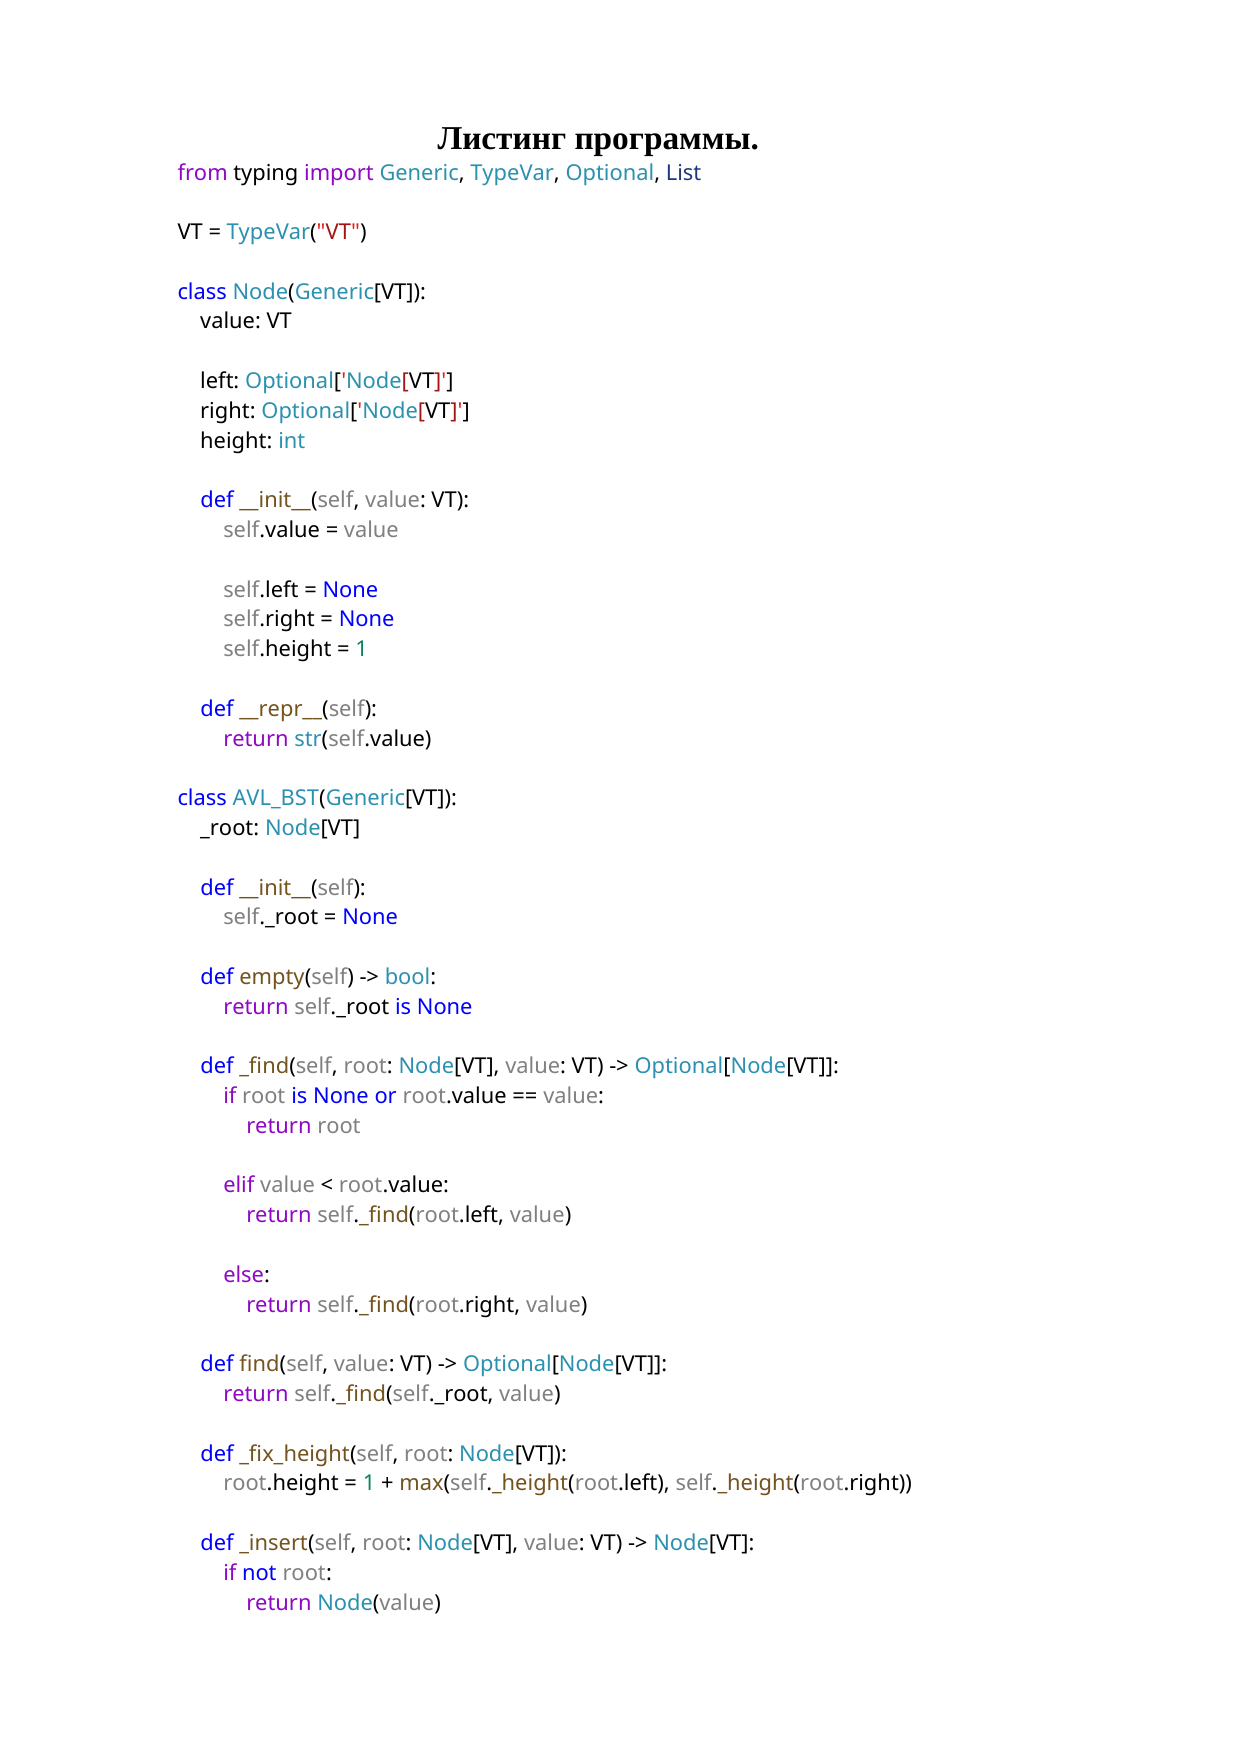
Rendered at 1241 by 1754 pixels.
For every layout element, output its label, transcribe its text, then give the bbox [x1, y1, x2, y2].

text def __repr__(self): [177, 693, 1152, 722]
text return str(self.value) [177, 722, 1152, 752]
text def __init__(self, value: VT): [177, 484, 1152, 514]
text value: VT [177, 305, 1152, 335]
text _root: Node[VT] [177, 812, 1152, 842]
text from typing import Generic, TypeVar, Optional, List [177, 156, 1152, 186]
text Листинг программы. [44, 118, 1152, 156]
text def empty(self) -> bool: [177, 961, 1152, 991]
text self.height = 1 [177, 633, 1152, 663]
text right: Optional['Node[VT]'] [177, 395, 1152, 424]
text return root [177, 1110, 1152, 1139]
text elif value < root.value: [177, 1169, 1152, 1199]
text def find(self, value: VT) -> Optional[Node[VT]]: [177, 1348, 1152, 1378]
text height: int [177, 424, 1152, 454]
text class AVL_BST(Generic[VT]): [177, 782, 1152, 812]
text else: [177, 1259, 1152, 1288]
text return self._find(root.right, value) [177, 1288, 1152, 1318]
text def _fix_height(self, root: Node[VT]): [177, 1437, 1152, 1467]
text if not root: [177, 1557, 1152, 1586]
text def _insert(self, root: Node[VT], value: VT) -> Node[VT]: [177, 1527, 1152, 1557]
text self.right = None [177, 603, 1152, 633]
text def __init__(self): [177, 871, 1152, 901]
text self.left = None [177, 573, 1152, 603]
text if root is None or root.value == value: [177, 1080, 1152, 1110]
text self.value = value [177, 514, 1152, 544]
text return self._find(self._root, value) [177, 1378, 1152, 1408]
text class Node(Generic[VT]): [177, 276, 1152, 305]
text def _find(self, root: Node[VT], value: VT) -> Optional[Node[VT]]: [177, 1050, 1152, 1080]
text root.height = 1 + max(self._height(root.left), self._height(root.right)) [177, 1467, 1152, 1497]
text VT = TypeVar("VT") [177, 216, 1152, 246]
text return self._find(root.left, value) [177, 1199, 1152, 1229]
text return Node(value) [177, 1586, 1152, 1616]
text left: Optional['Node[VT]'] [177, 365, 1152, 395]
text return self._root is None [177, 991, 1152, 1020]
text self._root = None [177, 901, 1152, 931]
